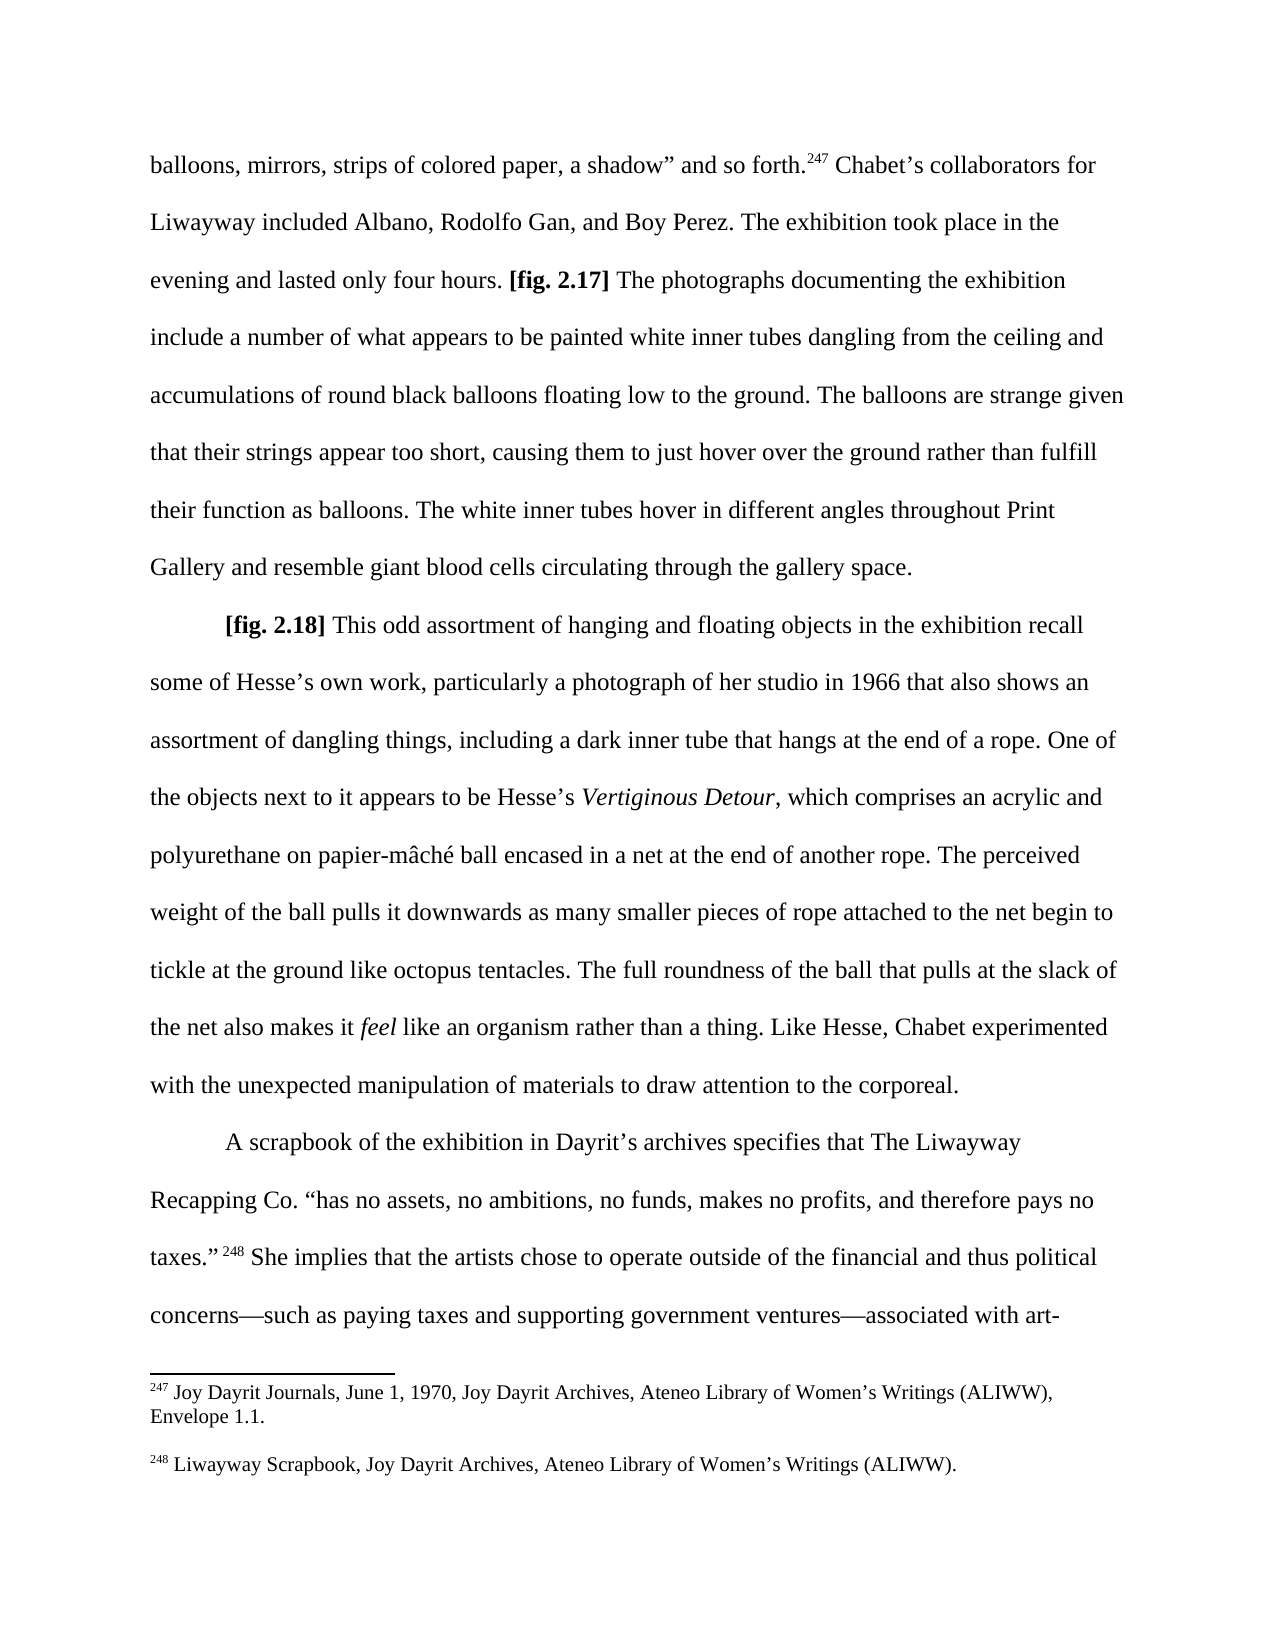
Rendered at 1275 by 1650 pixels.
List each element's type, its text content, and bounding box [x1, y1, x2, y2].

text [150, 150, 1125, 581]
text [fig. 2.18] This odd assortment of hanging and floating objects in the exhibition recall some of Hesse’s own work, particularly a photograph of her studio in 1966 that also shows an assortment of dangling things, including a dark inner tube that hangs at the end of a rope. One of the objects next to it appears to be Hesse’s Vertiginous Detour, which comprises an acrylic and polyurethane on papier-mâché ball encased in a net at the end of another rope. The perceived weight of the ball pulls it downwards as many smaller pieces of rope attached to the net begin to tickle at the ground like octopus tentacles. The full roundness of the ball that pulls at the slack of the net also makes it feel like an organism rather than a thing. Like Hesse, Chabet experimented with the unexpected manipulation of materials to draw attention to the corporeal. [150, 610, 1125, 1099]
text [150, 1127, 1125, 1329]
